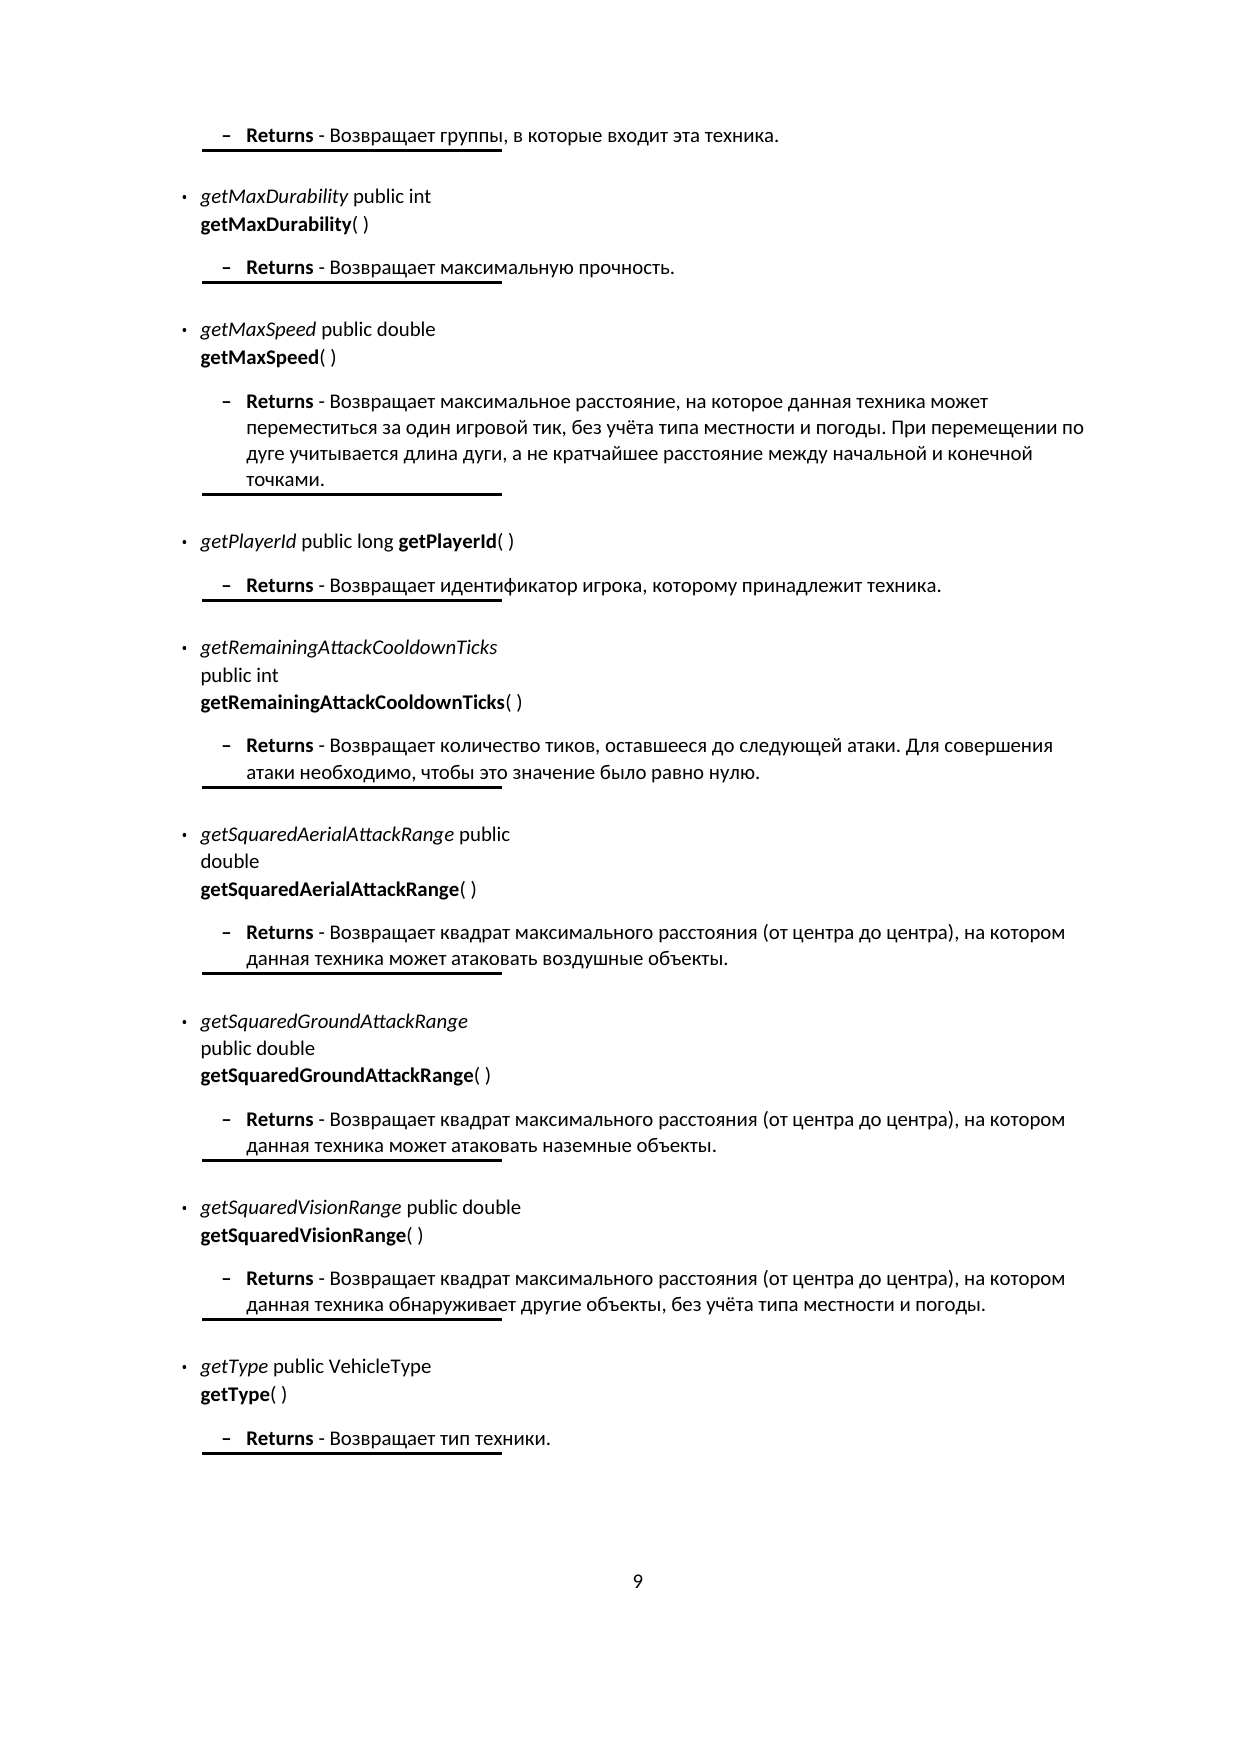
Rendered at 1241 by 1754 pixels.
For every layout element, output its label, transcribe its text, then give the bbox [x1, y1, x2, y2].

list getMaxDurability public int getMaxDurability( ) [179, 184, 523, 237]
list Returns - Возвращает группы, в которые входит эта техника. [221, 122, 1097, 147]
list getMaxSpeed public double getMaxSpeed( ) [179, 316, 523, 370]
list getSquaredVisionRange public double getSquaredVisionRange( ) [179, 1194, 523, 1247]
list getRemainingAttackCooldownTicks public int getRemainingAttackCooldownTicks( ) [179, 634, 523, 715]
list getSquaredAerialAttackRange public double getSquaredAerialAttackRange( ) [179, 821, 523, 901]
list Returns - Возвращает максимальную прочность. [221, 254, 1097, 280]
list Returns - Возвращает квадрат максимального расстояния (от центра до центра), на котором данная техника обнаруживает другие объекты, без учёта типа местности и погоды. [221, 1265, 1097, 1317]
list Returns - Возвращает квадрат максимального расстояния (от центра до центра), на котором данная техника может атаковать наземные объекты. [221, 1106, 1097, 1158]
list getSquaredGroundAttackRange public double getSquaredGroundAttackRange( ) [179, 1008, 523, 1088]
list getPlayerId public long getPlayerId( ) [179, 529, 523, 554]
list Returns - Возвращает квадрат максимального расстояния (от центра до центра), на котором данная техника может атаковать воздушные объекты. [221, 919, 1097, 971]
list Returns - Возвращает тип техники. [221, 1425, 1097, 1451]
list Returns - Возвращает идентификатор игрока, которому принадлежит техника. [221, 572, 1097, 598]
list Returns - Возвращает количество тиков, оставшееся до следующей атаки. Для совершения атаки необходимо, чтобы это значение было равно нулю. [221, 733, 1097, 784]
list getType public VehicleType getType( ) [179, 1354, 523, 1407]
list Returns - Возвращает максимальное расстояние, на которое данная техника может переместиться за один игровой тик, без учёта типа местности и погоды. При перемещении по дуге учитывается длина дуги, а не кратчайшее расстояние между начальной и конечной точками. [221, 388, 1097, 492]
